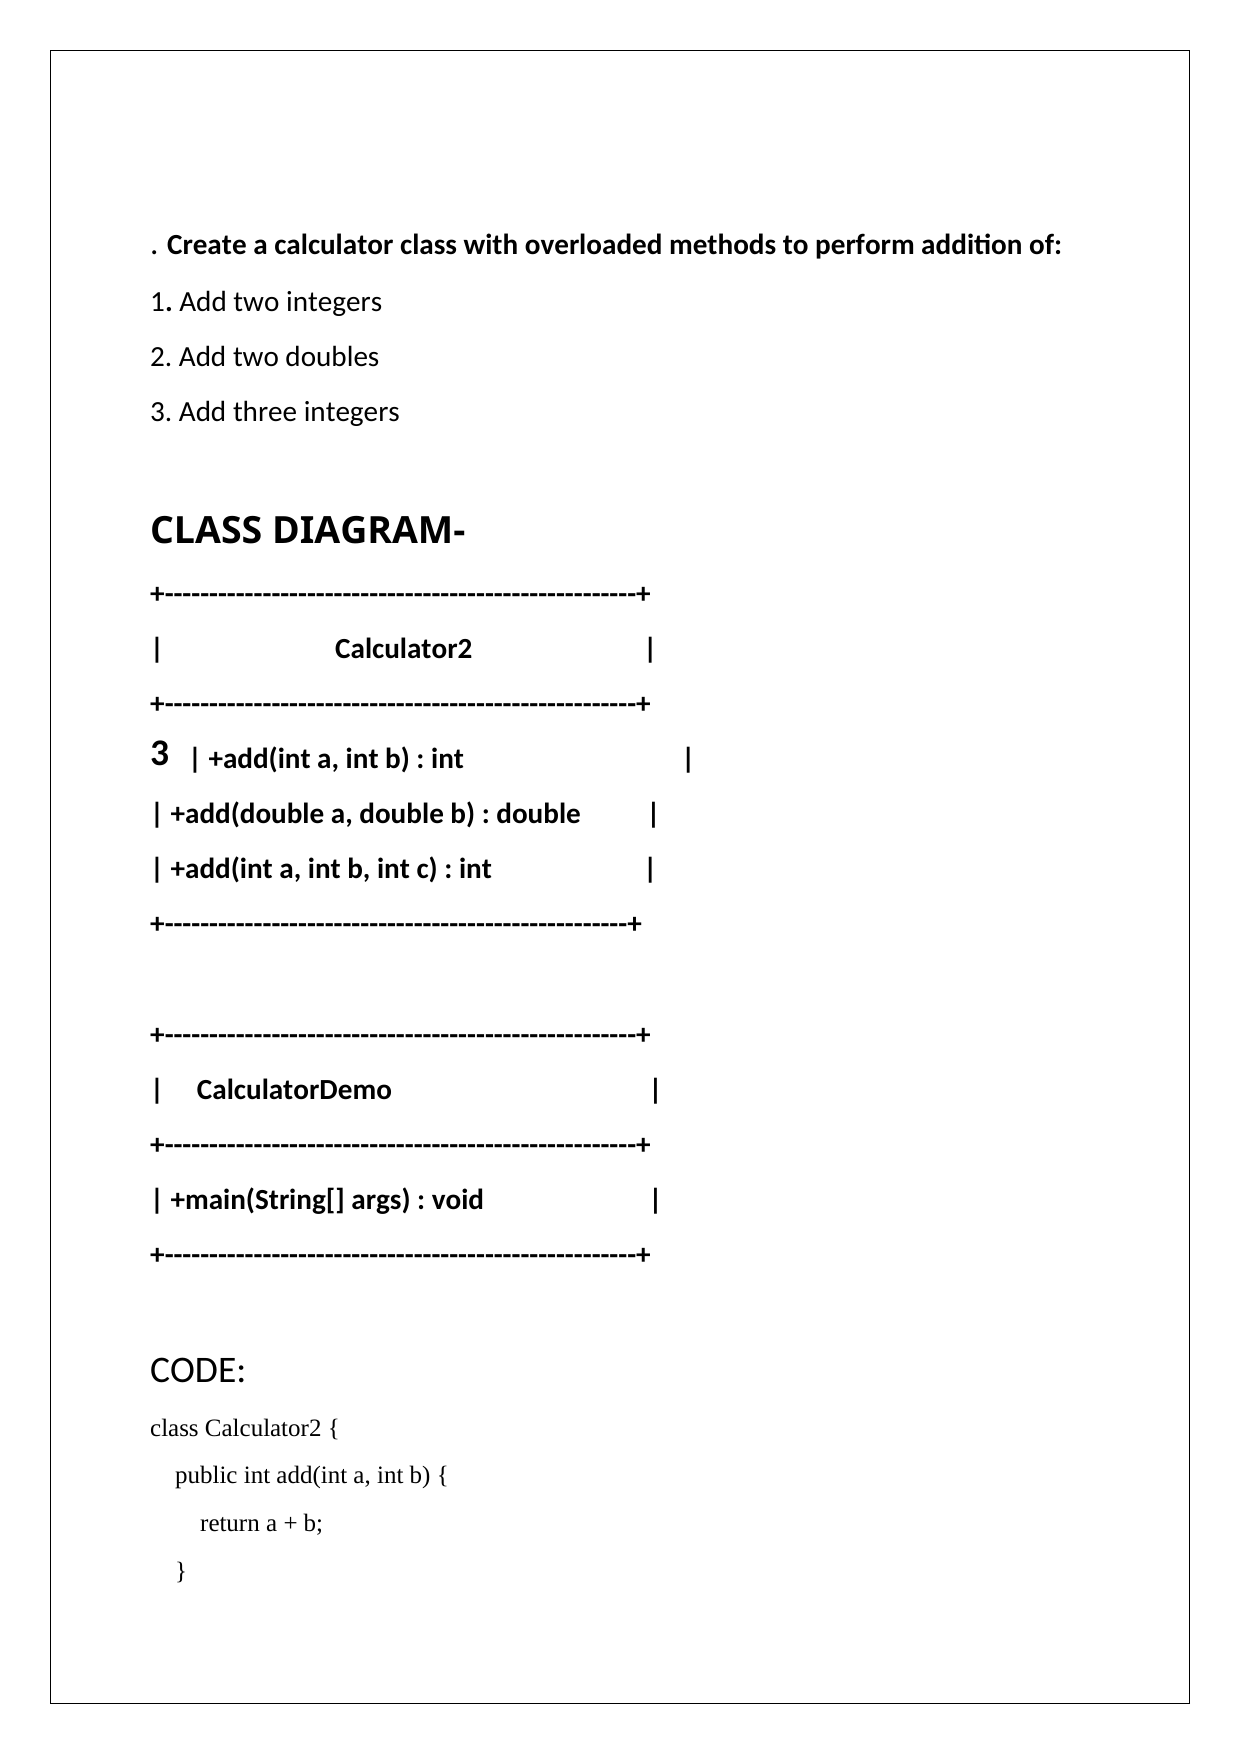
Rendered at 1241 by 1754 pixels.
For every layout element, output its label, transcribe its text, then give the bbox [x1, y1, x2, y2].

text +-----------------------------------------------------+ [150, 575, 1090, 611]
text return a + b; [150, 1508, 1090, 1537]
text CODE: [150, 1346, 1090, 1392]
text 3. Add three integers [150, 393, 1090, 429]
text | Calculator2 | [150, 630, 1090, 666]
text class Calculator2 { [150, 1413, 1090, 1441]
text +-----------------------------------------------------+ [150, 1016, 1090, 1051]
text | +add(int a, int b) : int | [150, 740, 1090, 776]
text +-----------------------------------------------------+ [150, 1236, 1090, 1272]
text +-----------------------------------------------------+ [150, 1126, 1090, 1162]
text +-----------------------------------------------------+ [150, 685, 1090, 721]
text | +main(String[] args) : void | [150, 1181, 1090, 1217]
text public int add(int a, int b) { [150, 1460, 1090, 1489]
text } [150, 1556, 1090, 1584]
text +----------------------------------------------------+ [150, 906, 1090, 941]
text 1. Add two integers [150, 283, 1090, 318]
text | +add(int a, int b, int c) : int | [150, 851, 1090, 886]
text 2. Add two doubles [150, 338, 1090, 373]
text | +add(double a, double b) : double | [150, 795, 1090, 831]
text CLASS DIAGRAM- [150, 503, 1090, 554]
text 3 [150, 729, 169, 774]
text | CalculatorDemo | [150, 1071, 1090, 1107]
text . Create a calculator class with overloaded methods to perform addition of: [150, 222, 1090, 262]
